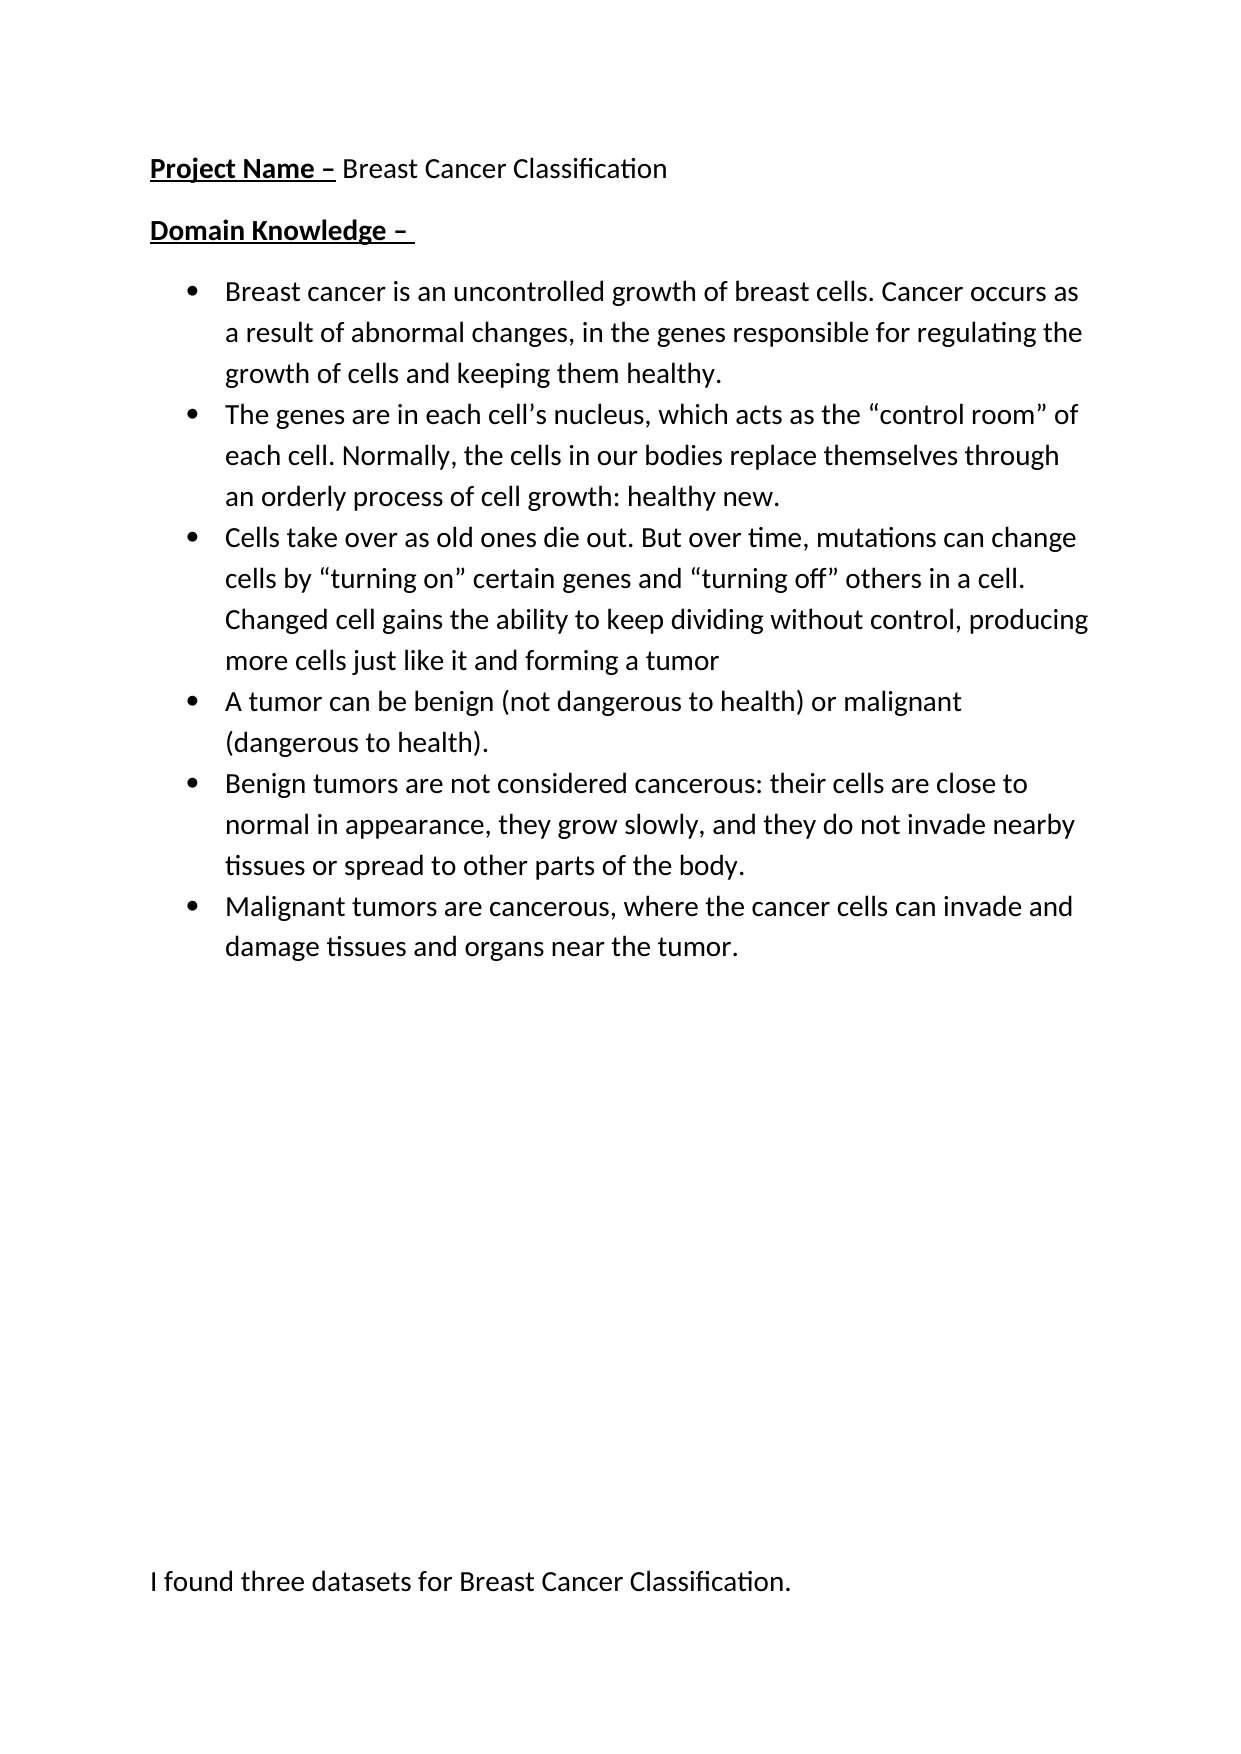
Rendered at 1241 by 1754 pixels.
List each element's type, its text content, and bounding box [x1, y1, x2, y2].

list A tumor can be benign (not dangerous to health) or malignant (dangerous to health). [187, 683, 1090, 759]
list Benign tumors are not considered cancerous: their cells are close to normal in appearance, they grow slowly, and they do not invade nearby tissues or spread to other parts of the body. [187, 765, 1090, 882]
list Cells take over as old ones die out. But over time, mutations can change cells by “turning on” certain genes and “turning off” others in a cell. Changed cell gains the ability to keep dividing without control, producing more cells just like it and forming a tumor [187, 519, 1090, 678]
text Project Name – Breast Cancer Classification [150, 150, 1090, 186]
list Breast cancer is an uncontrolled growth of breast cells. Cancer occurs as a result of abnormal changes, in the genes responsible for regulating the growth of cells and keeping them healthy. [187, 273, 1090, 391]
text I found three datasets for Breast Cancer Classification. [150, 1563, 1090, 1599]
list The genes are in each cell’s nucleus, which acts as the “control room” of each cell. Normally, the cells in our bodies replace themselves through an orderly process of cell growth: healthy new. [187, 396, 1090, 514]
list Malignant tumors are cancerous, where the cancer cells can invade and damage tissues and organs near the tumor. [187, 888, 1090, 964]
text Domain Knowledge – [150, 212, 1090, 247]
